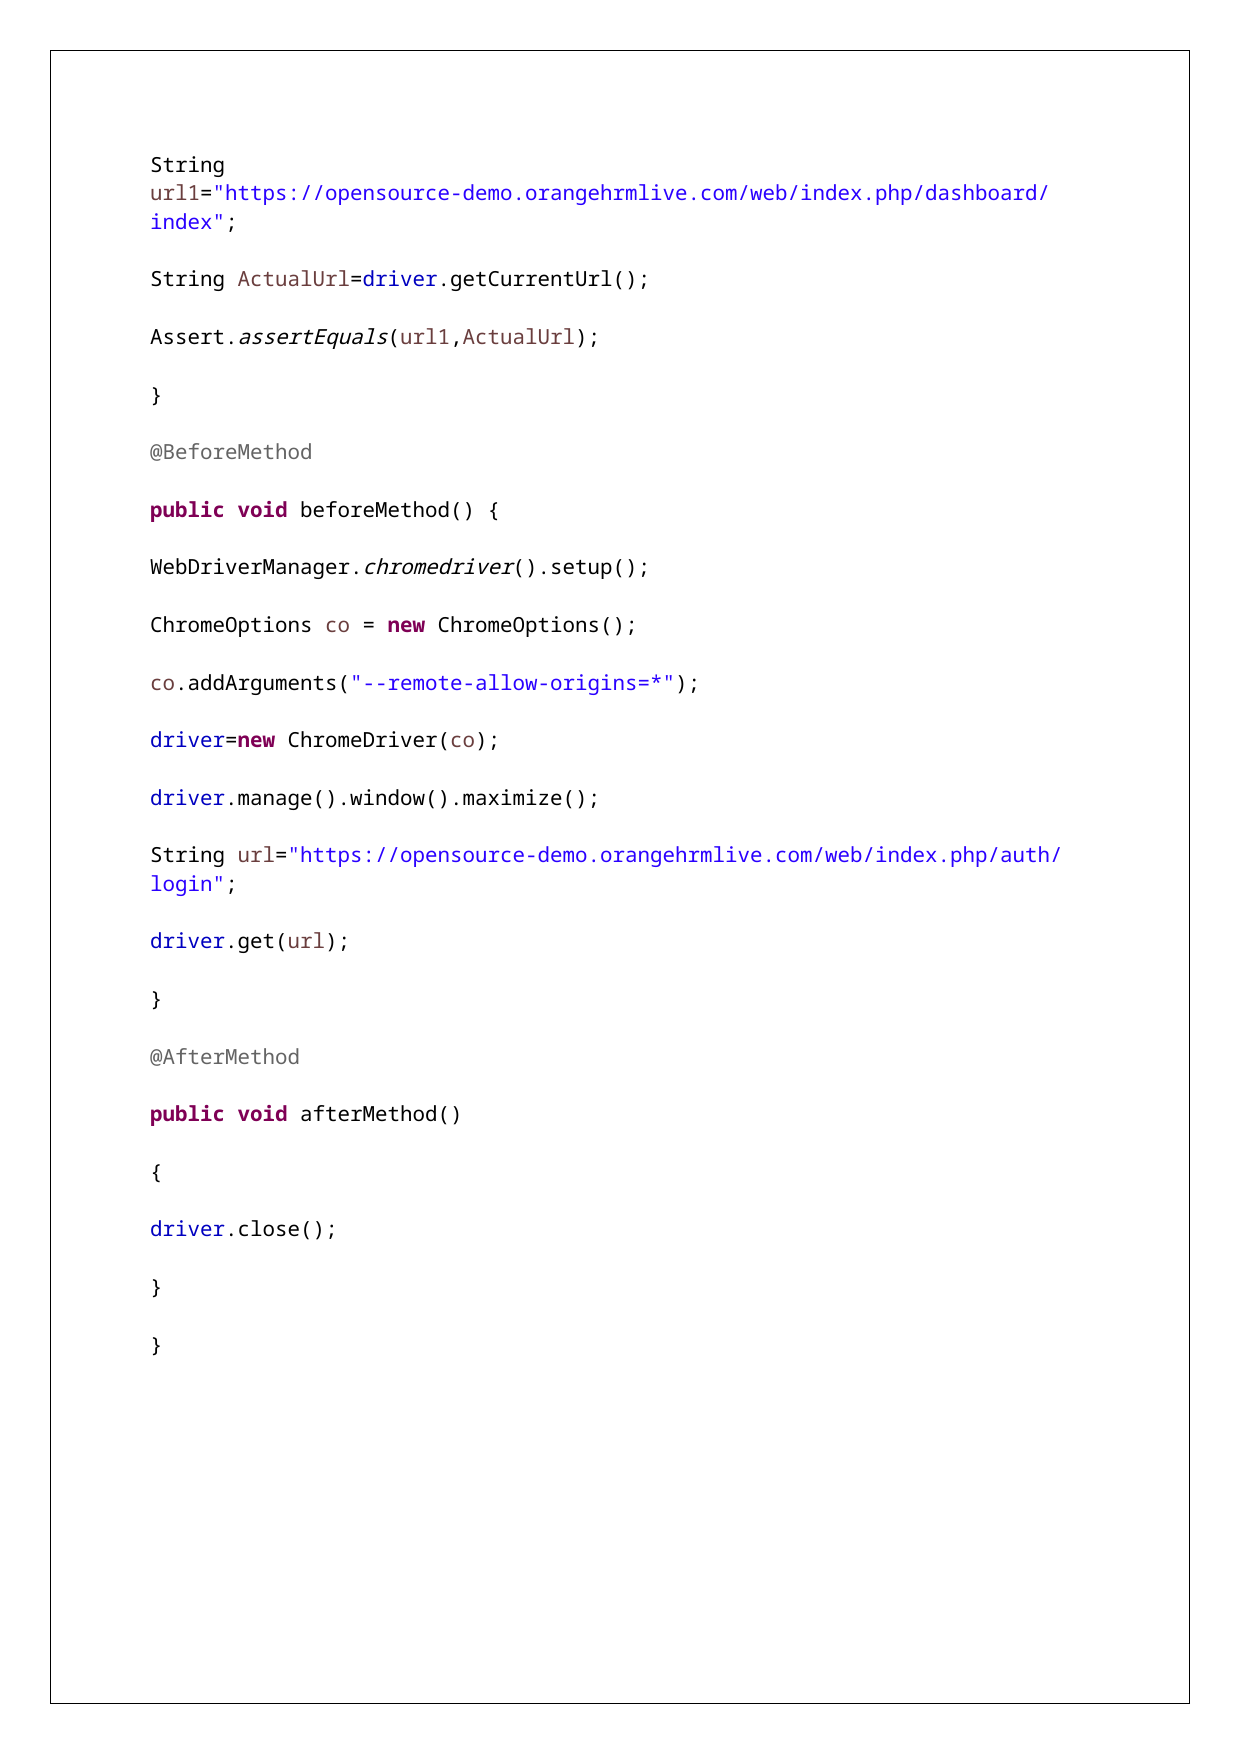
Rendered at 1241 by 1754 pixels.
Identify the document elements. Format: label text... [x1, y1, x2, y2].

text @AfterMethod [150, 1042, 1090, 1070]
text String url="https://opensource-demo.orangehrmlive.com/web/index.php/auth/login"; [150, 841, 1090, 897]
text public void afterMethod() [150, 1099, 1090, 1128]
text driver.get(url); [150, 927, 1090, 955]
text { [150, 1157, 1090, 1185]
text } [150, 984, 1090, 1013]
text @BeforeMethod [150, 437, 1090, 466]
text } [150, 1272, 1090, 1301]
text } [150, 1330, 1090, 1358]
text public void beforeMethod() { [150, 495, 1090, 523]
text WebDriverManager.chromedriver().setup(); [150, 552, 1090, 581]
text ChromeOptions co = new ChromeOptions(); [150, 610, 1090, 638]
text Assert.assertEquals(url1,ActualUrl); [150, 322, 1090, 351]
text driver.close(); [150, 1214, 1090, 1243]
text } [150, 380, 1090, 408]
text driver.manage().window().maximize(); [150, 783, 1090, 811]
text String url1="https://opensource-demo.orangehrmlive.com/web/index.php/dashboard/index"; [150, 150, 1090, 235]
text co.addArguments("--remote-allow-origins=*"); [150, 668, 1090, 696]
text driver=new ChromeDriver(co); [150, 725, 1090, 754]
text String ActualUrl=driver.getCurrentUrl(); [150, 264, 1090, 293]
